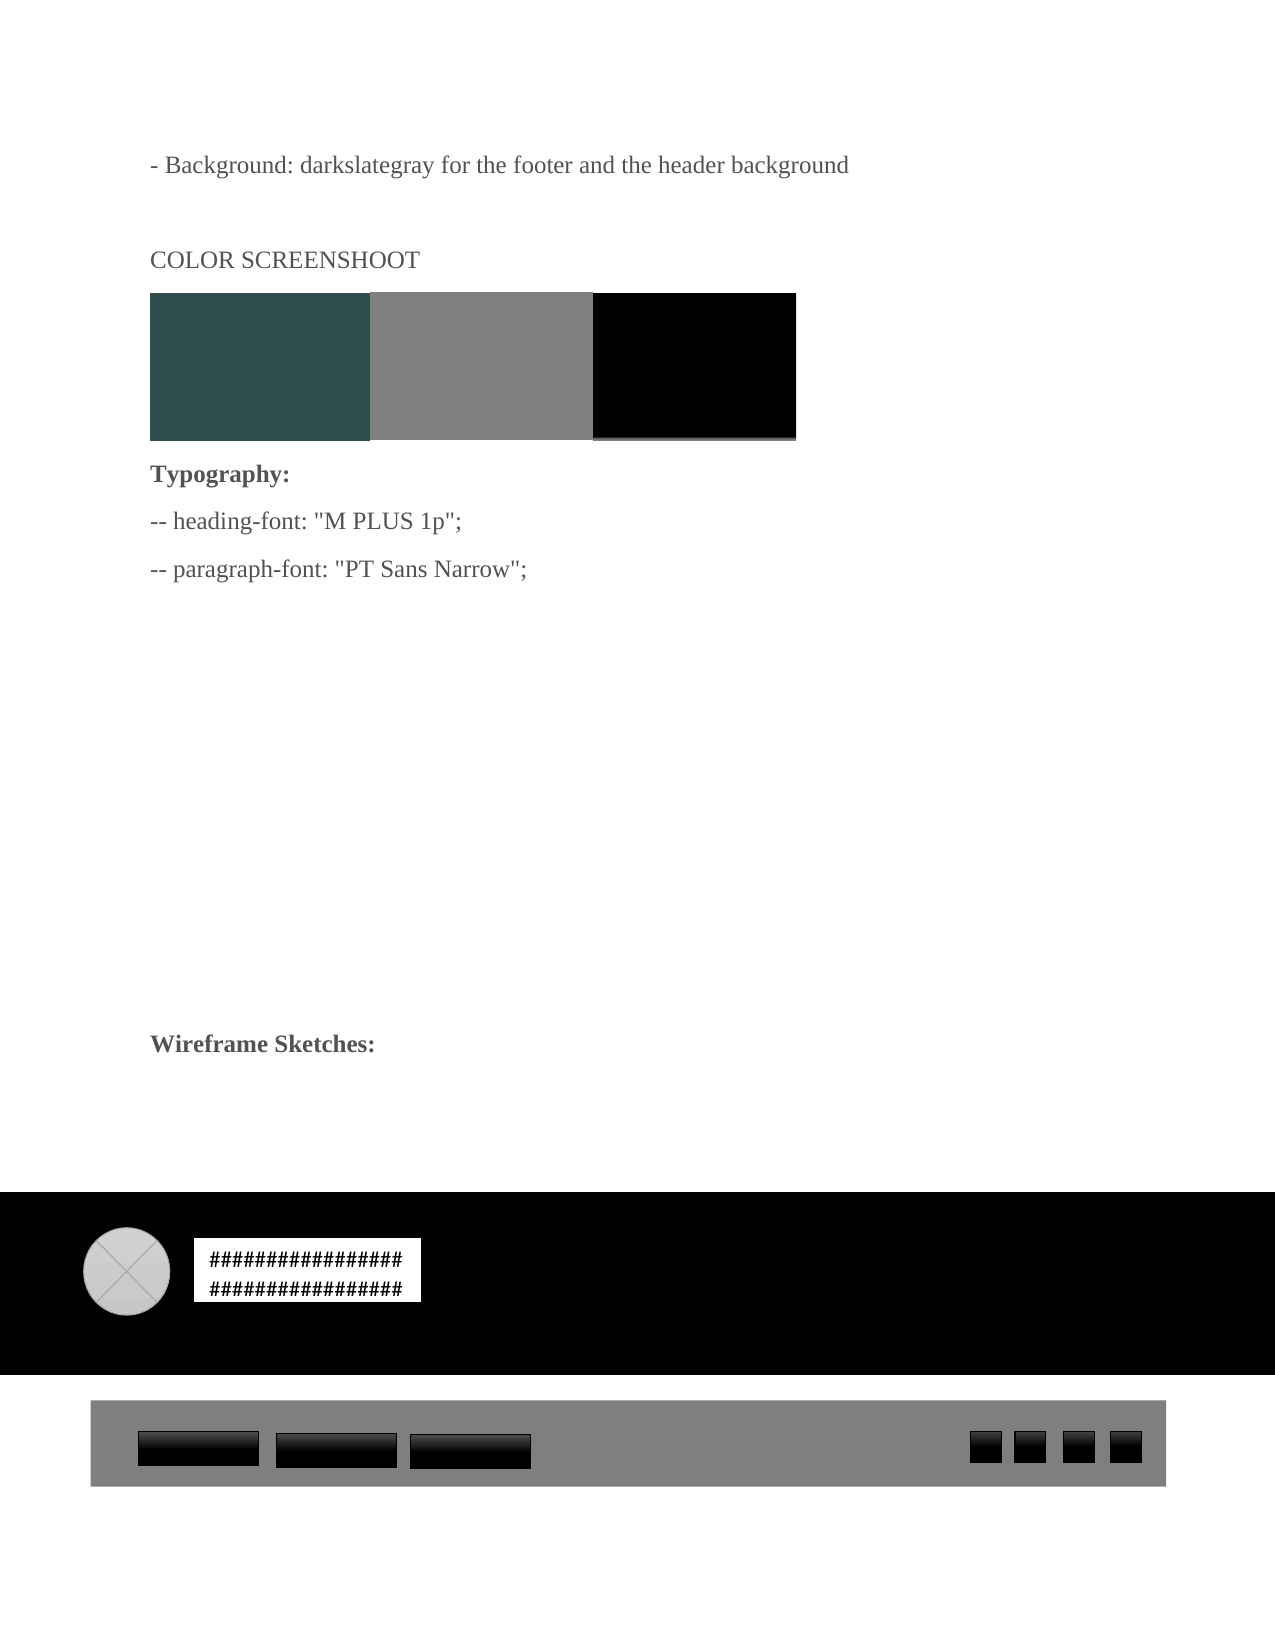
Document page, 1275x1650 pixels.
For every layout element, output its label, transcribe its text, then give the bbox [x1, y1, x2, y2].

text -- heading-font: "M PLUS 1p"; [150, 506, 1125, 535]
text -- paragraph-font: "PT Sans Narrow"; [150, 554, 1125, 583]
picture [150, 292, 797, 441]
text Typography: [150, 459, 1125, 488]
text - Background: darkslategray for the footer and the header background [150, 150, 1125, 179]
text COLOR SCREENSHOOT [150, 245, 1125, 274]
text Wireframe Sketches: [150, 1029, 1125, 1058]
